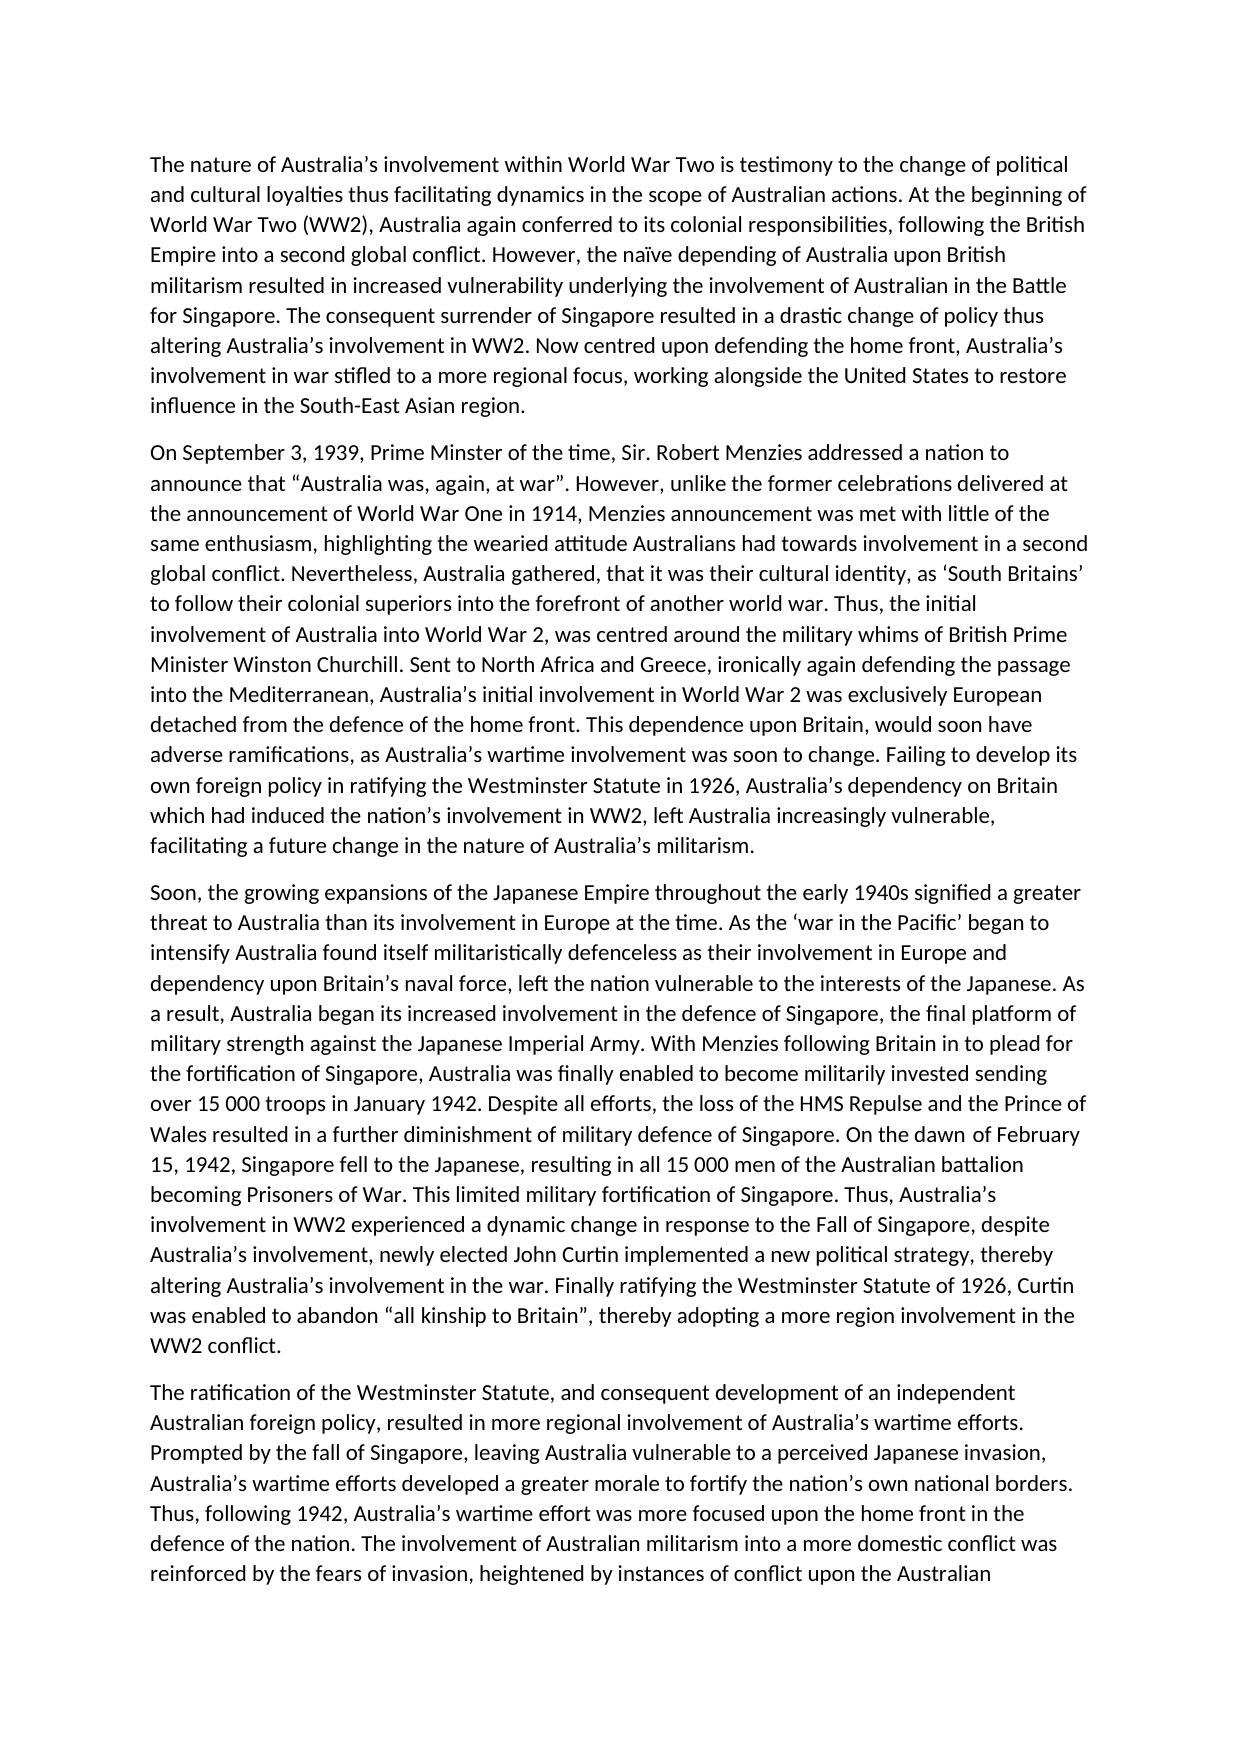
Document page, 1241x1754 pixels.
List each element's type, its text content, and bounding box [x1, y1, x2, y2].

text The nature of Australia’s involvement within World War Two is testimony to the change of political and cultural loyalties thus facilitating dynamics in the scope of Australian actions. At the beginning of World War Two (WW2), Australia again conferred to its colonial responsibilities, following the British Empire into a second global conflict. However, the naïve depending of Australia upon British militarism resulted in increased vulnerability underlying the involvement of Australian in the Battle for Singapore. The consequent surrender of Singapore resulted in a drastic change of policy thus altering Australia’s involvement in WW2. Now centred upon defending the home front, Australia’s involvement in war stifled to a more regional focus, working alongside the United States to restore influence in the South-East Asian region. [150, 150, 1090, 420]
text On September 3, 1939, Prime Minster of the time, Sir. Robert Menzies addressed a nation to announce that “Australia was, again, at war”. However, unlike the former celebrations delivered at the announcement of World War One in 1914, Menzies announcement was met with little of the same enthusiasm, highlighting the wearied attitude Australians had towards involvement in a second global conflict. Nevertheless, Australia gathered, that it was their cultural identity, as ‘South Britains’ to follow their colonial superiors into the forefront of another world war. Thus, the initial involvement of Australia into World War 2, was centred around the military whims of British Prime Minister Winston Churchill. Sent to North Africa and Greece, ironically again defending the passage into the Mediterranean, Australia’s initial involvement in World War 2 was exclusively European detached from the defence of the home front. This dependence upon Britain, would soon have adverse ramifications, as Australia’s wartime involvement was soon to change. Failing to develop its own foreign policy in ratifying the Westminster Statute in 1926, Australia’s dependency on Britain which had induced the nation’s involvement in WW2, left Australia increasingly vulnerable, facilitating a future change in the nature of Australia’s militarism. [150, 438, 1090, 859]
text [150, 1378, 1090, 1587]
text Soon, the growing expansions of the Japanese Empire throughout the early 1940s signified a greater threat to Australia than its involvement in Europe at the time. As the ‘war in the Pacific’ began to intensify Australia found itself militaristically defenceless as their involvement in Europe and dependency upon Britain’s naval force, left the nation vulnerable to the interests of the Japanese. As a result, Australia began its increased involvement in the defence of Singapore, the final platform of military strength against the Japanese Imperial Army. With Menzies following Britain in to plead for the fortification of Singapore, Australia was finally enabled to become militarily invested sending over 15 000 troops in January 1942. Despite all efforts, the loss of the HMS Repulse and the Prince of Wales resulted in a further diminishment of military defence of Singapore. On the dawn of February 15, 1942, Singapore fell to the Japanese, resulting in all 15 000 men of the Australian battalion becoming Prisoners of War. This limited military fortification of Singapore. Thus, Australia’s involvement in WW2 experienced a dynamic change in response to the Fall of Singapore, despite Australia’s involvement, newly elected John Curtin implemented a new political strategy, thereby altering Australia’s involvement in the war. Finally ratifying the Westminster Statute of 1926, Curtin was enabled to abandon “all kinship to Britain”, thereby adopting a more region involvement in the WW2 conflict. [150, 878, 1090, 1359]
